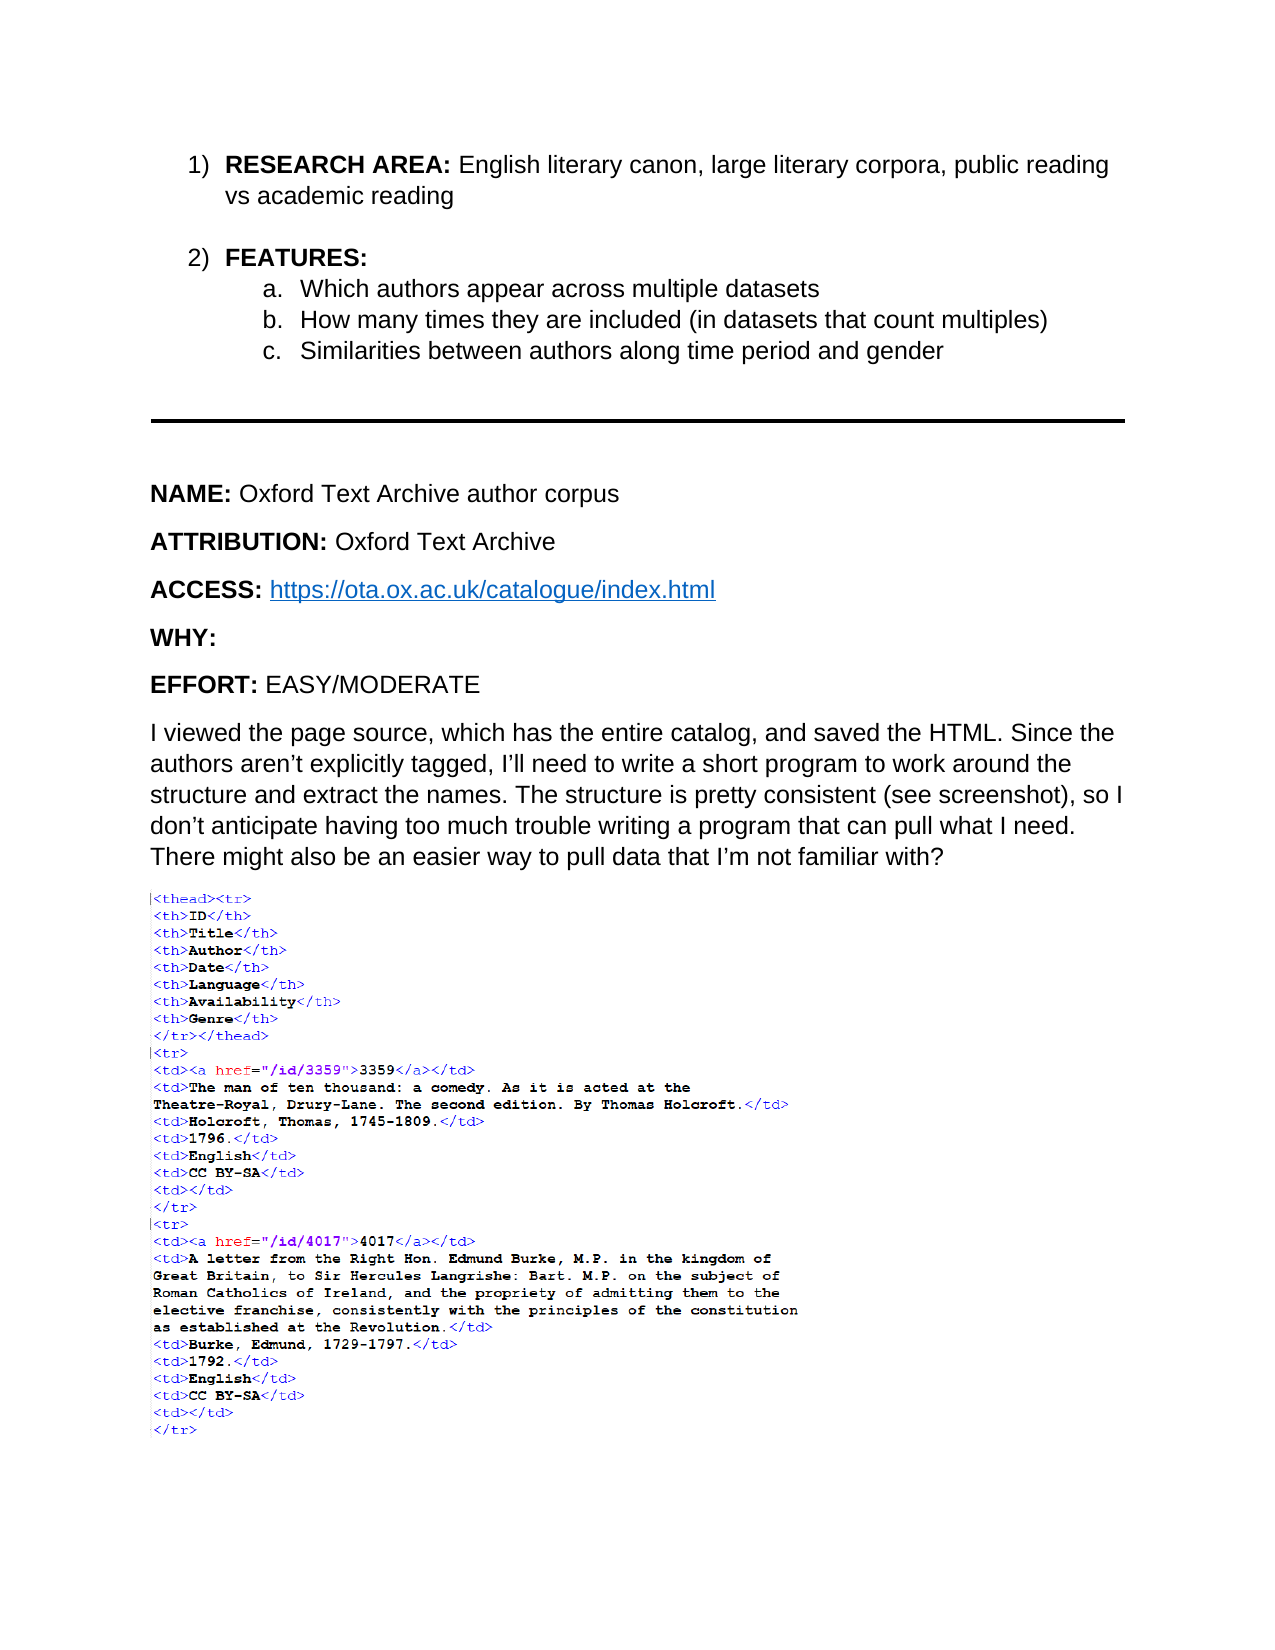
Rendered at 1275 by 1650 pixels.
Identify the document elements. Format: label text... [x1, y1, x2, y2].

picture [150, 889, 814, 1438]
text ATTRIBUTION: Oxford Text Archive [150, 527, 1125, 556]
text I viewed the page source, which has the entire catalog, and saved the HTML. Since the authors aren’t explicitly tagged, I’ll need to write a short program to work around the structure and extract the names. The structure is pretty consistent (see screenshot), so I don’t anticipate having too much trouble writing a program that can pull what I need. There might also be an easier way to pull data that I’m not familiar with? [150, 718, 1125, 871]
list RESEARCH AREA: English literary canon, large literary corpora, public reading vs academic reading [187, 150, 1125, 210]
text EFFORT: EASY/MODERATE [150, 670, 1125, 699]
list How many times they are included (in datasets that count multiples) [262, 305, 1125, 334]
list Similarities between authors along time period and gender [262, 336, 1125, 365]
list Which authors appear across multiple datasets [262, 274, 1125, 303]
text WHY: [150, 622, 1125, 651]
text ACCESS: https://ota.ox.ac.uk/catalogue/index.html [150, 575, 1125, 603]
text NAME: Oxford Text Archive author corpus [150, 479, 1125, 508]
list FEATURES: [187, 243, 1125, 272]
